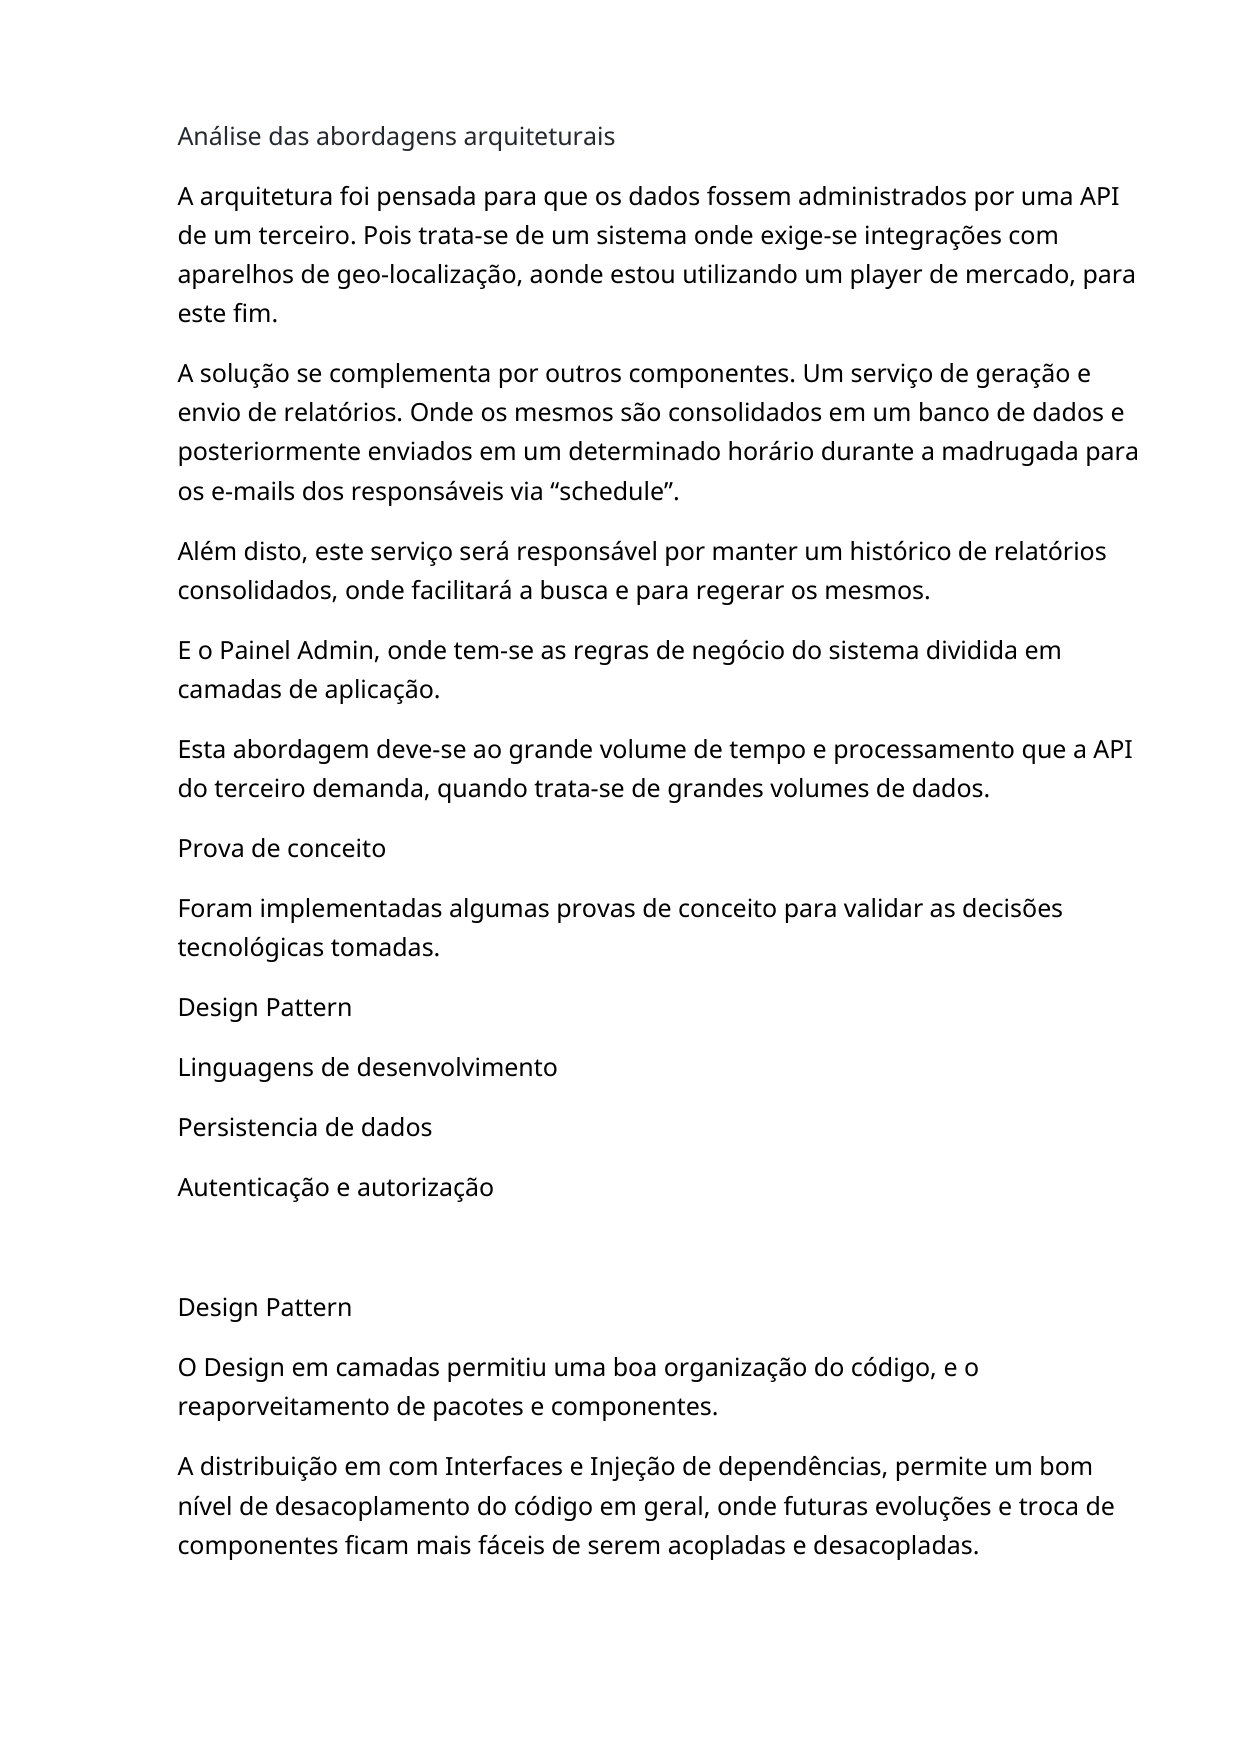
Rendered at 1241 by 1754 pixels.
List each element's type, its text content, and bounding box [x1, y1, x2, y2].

text O Design em camadas permitiu uma boa organização do código, e o reaporveitamento de pacotes e componentes. [177, 1350, 1152, 1423]
text Prova de conceito [177, 831, 1152, 865]
text Persistencia de dados [177, 1110, 1152, 1144]
text Análise das abordagens arquiteturais [177, 118, 1152, 152]
text Design Pattern [177, 990, 1152, 1024]
text A solução se complementa por outros componentes. Um serviço de geração e envio de relatórios. Onde os mesmos são consolidados em um banco de dados e posteriormente enviados em um determinado horário durante a madrugada para os e-mails dos responsáveis via “schedule”. [177, 356, 1152, 507]
text Linguagens de desenvolvimento [177, 1050, 1152, 1084]
text Além disto, este serviço será responsável por manter um histórico de relatórios consolidados, onde facilitará a busca e para regerar os mesmos. [177, 533, 1152, 606]
text A distribuição em com Interfaces e Injeção de dependências, permite um bom nível de desacoplamento do código em geral, onde futuras evoluções e troca de componentes ficam mais fáceis de serem acopladas e desacopladas. [177, 1449, 1152, 1561]
text Design Pattern [177, 1290, 1152, 1324]
text A arquitetura foi pensada para que os dados fossem administrados por uma API de um terceiro. Pois trata-se de um sistema onde exige-se integrações com aparelhos de geo-localização, aonde estou utilizando um player de mercado, para este fim. [177, 178, 1152, 330]
text E o Painel Admin, onde tem-se as regras de negócio do sistema dividida em camadas de aplicação. [177, 632, 1152, 706]
text Foram implementadas algumas provas de conceito para validar as decisões tecnológicas tomadas. [177, 891, 1152, 964]
text Autenticação e autorização [177, 1170, 1152, 1204]
text Esta abordagem deve-se ao grande volume de tempo e processamento que a API do terceiro demanda, quando trata-se de grandes volumes de dados. [177, 731, 1152, 805]
